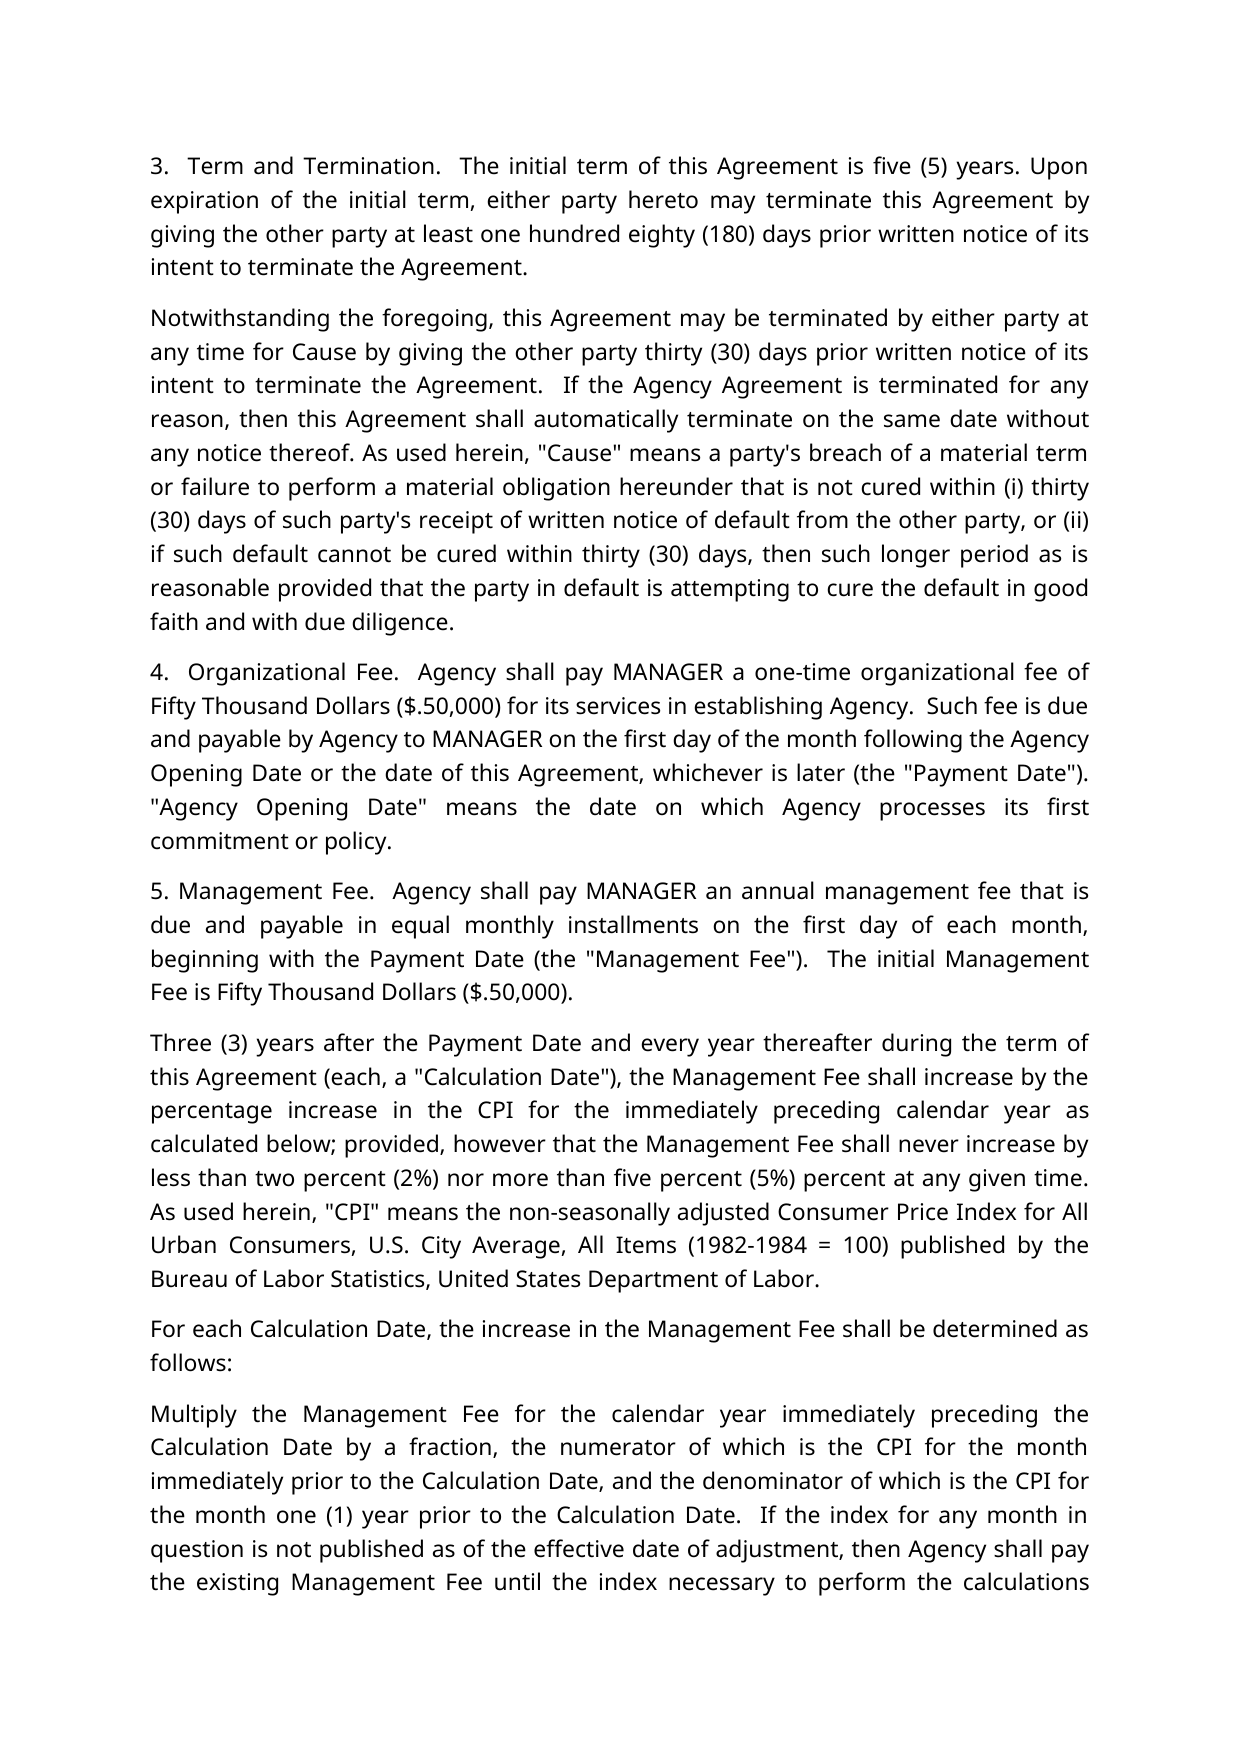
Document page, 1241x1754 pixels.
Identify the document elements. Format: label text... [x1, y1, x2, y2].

text Three (3) years after the Payment Date and every year thereafter during the term of this Agreement (each, a "Calculation Date"), the Management Fee shall increase by the percentage increase in the CPI for the immediately preceding calendar year as calculated below; provided, however that the Management Fee shall never increase by less than two percent (2%) nor more than five percent (5%) percent at any given time. As used herein, "CPI" means the non-seasonally adjusted Consumer Price Index for All Urban Consumers, U.S. City Average, All Items (1982-1984 = 100) published by the Bureau of Labor Statistics, United States Department of Labor. [150, 1027, 1090, 1294]
text 5. Management Fee. Agency shall pay MANAGER an annual management fee that is due and payable in equal monthly installments on the first day of each month, beginning with the Payment Date (the "Management Fee"). The initial Management Fee is Fifty Thousand Dollars ($.50,000). [150, 875, 1090, 1007]
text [150, 1397, 1090, 1597]
text 4. Organizational Fee. Agency shall pay MANAGER a one-time organizational fee of Fifty Thousand Dollars ($.50,000) for its services in establishing Agency. Such fee is due and payable by Agency to MANAGER on the first day of the month following the Agency Opening Date or the date of this Agreement, whichever is later (the "Payment Date"). "Agency Opening Date" means the date on which Agency processes its first commitment or policy. [150, 656, 1090, 856]
text 3. Term and Termination. The initial term of this Agreement is five (5) years. Upon expiration of the initial term, either party hereto may terminate this Agreement by giving the other party at least one hundred eighty (180) days prior written notice of its intent to terminate the Agreement. [150, 150, 1090, 282]
text Notwithstanding the foregoing, this Agreement may be terminated by either party at any time for Cause by giving the other party thirty (30) days prior written notice of its intent to terminate the Agreement. If the Agency Agreement is terminated for any reason, then this Agreement shall automatically terminate on the same date without any notice thereof. As used herein, "Cause" means a party's breach of a material term or failure to perform a material obligation hereunder that is not cured within (i) thirty (30) days of such party's receipt of written notice of default from the other party, or (ii) if such default cannot be cured within thirty (30) days, then such longer period as is reasonable provided that the party in default is attempting to cure the default in good faith and with due diligence. [150, 302, 1090, 637]
text For each Calculation Date, the increase in the Management Fee shall be determined as follows: [150, 1313, 1090, 1378]
